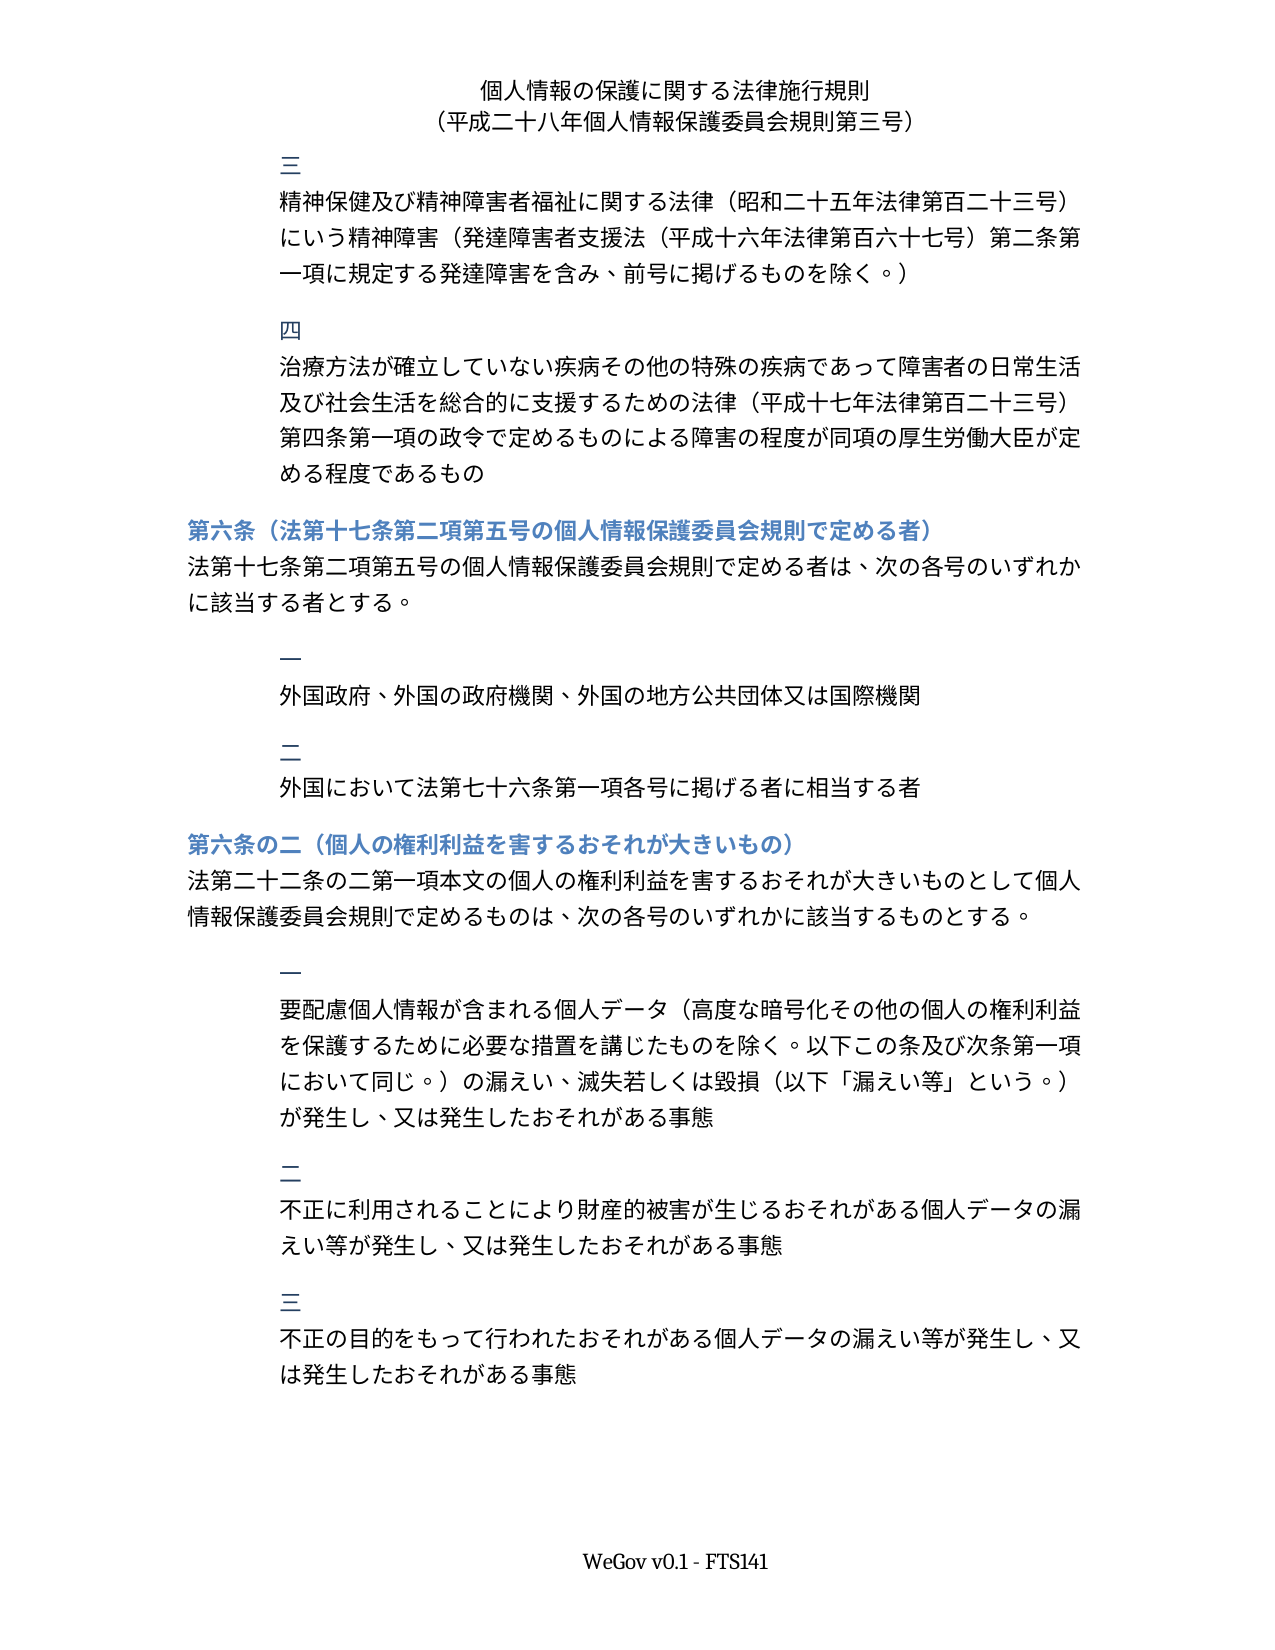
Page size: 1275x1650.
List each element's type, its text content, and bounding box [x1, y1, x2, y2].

text 精神保健及び精神障害者福祉に関する法律（昭和二十五年法律第百二十三号）にいう精神障害（発達障害者支援法（平成十六年法律第百六十七号）第二条第一項に規定する発達障害を含み、前号に掲げるものを除く。） [279, 186, 1087, 289]
subtitle 三 [279, 1287, 1087, 1318]
text 不正に利用されることにより財産的被害が生じるおそれがある個人データの漏えい等が発生し、又は発生したおそれがある事態 [279, 1194, 1087, 1261]
text 不正の目的をもって行われたおそれがある個人データの漏えい等が発生し、又は発生したおそれがある事態 [279, 1323, 1087, 1390]
text 外国政府、外国の政府機関、外国の地方公共団体又は国際機関 [279, 680, 1087, 711]
subtitle 第六条（法第十七条第二項第五号の個人情報保護委員会規則で定める者） [187, 515, 1087, 546]
subtitle 第六条の二（個人の権利利益を害するおそれが大きいもの） [187, 829, 1087, 860]
subtitle 二 [279, 736, 1087, 768]
text 外国において法第七十六条第一項各号に掲げる者に相当する者 [279, 772, 1087, 804]
text 治療方法が確立していない疾病その他の特殊の疾病であって障害者の日常生活及び社会生活を総合的に支援するための法律（平成十七年法律第百二十三号）第四条第一項の政令で定めるものによる障害の程度が同項の厚生労働大臣が定める程度であるもの [279, 351, 1087, 489]
text 要配慮個人情報が含まれる個人データ（高度な暗号化その他の個人の権利利益を保護するために必要な措置を講じたものを除く。以下この条及び次条第一項において同じ。）の漏えい、滅失若しくは毀損（以下「漏えい等」という。）が発生し、又は発生したおそれがある事態 [279, 994, 1087, 1133]
subtitle 一 [279, 958, 1087, 989]
subtitle 三 [279, 150, 1087, 181]
subtitle 二 [279, 1158, 1087, 1189]
subtitle 四 [279, 314, 1087, 346]
subtitle 一 [279, 644, 1087, 675]
text 法第十七条第二項第五号の個人情報保護委員会規則で定める者は、次の各号のいずれかに該当する者とする。 [187, 551, 1087, 618]
text 法第二十二条の二第一項本文の個人の権利利益を害するおそれが大きいものとして個人情報保護委員会規則で定めるものは、次の各号のいずれかに該当するものとする。 [187, 865, 1087, 932]
